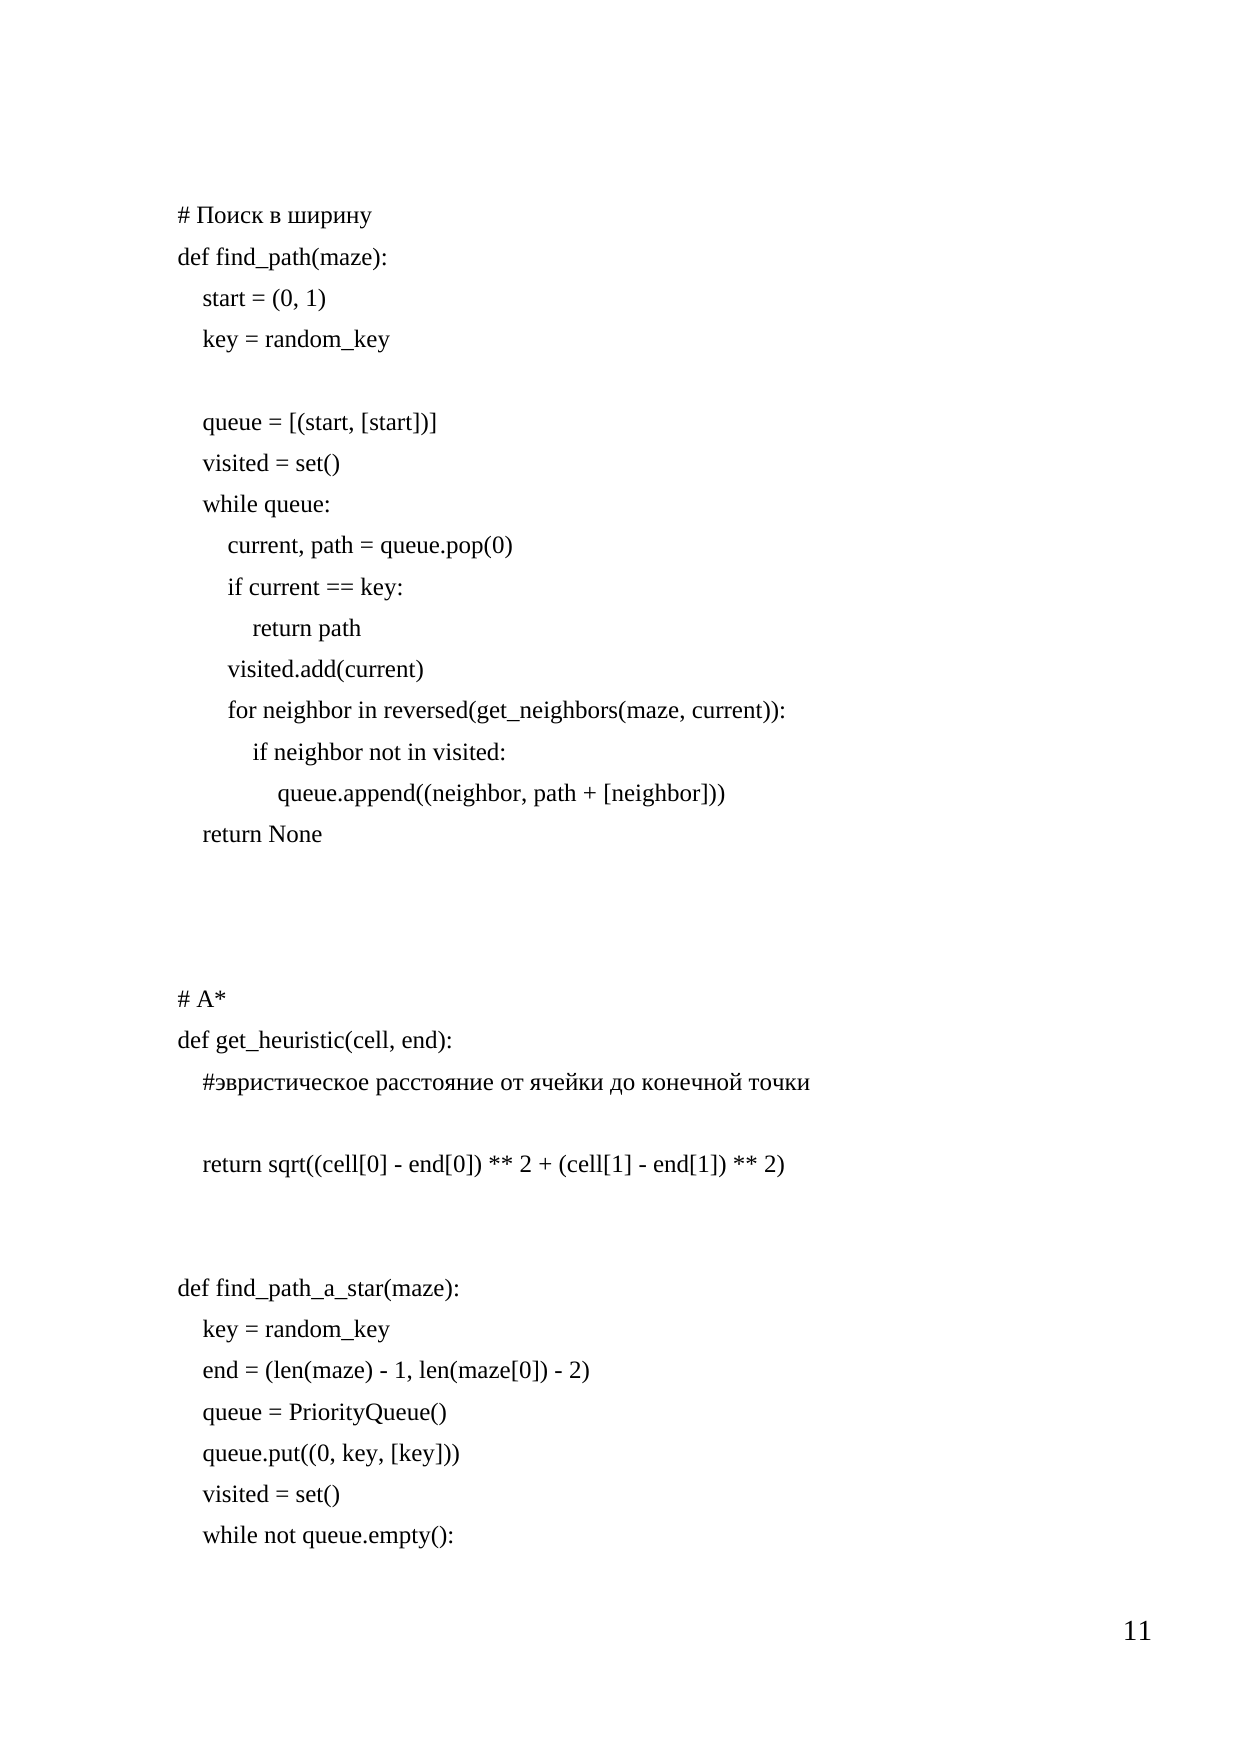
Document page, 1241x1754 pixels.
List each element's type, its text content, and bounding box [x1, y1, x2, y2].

text return path [177, 613, 1152, 642]
text current, path = queue.pop(0) [177, 531, 1152, 559]
text end = (len(maze) - 1, len(maze[0]) - 2) [177, 1356, 1152, 1384]
text start = (0, 1) [177, 283, 1152, 312]
text while not queue.empty(): [177, 1521, 1152, 1549]
text def find_path_a_star(maze): [177, 1273, 1152, 1302]
text if current == key: [177, 572, 1152, 601]
text visited = set() [177, 1479, 1152, 1508]
text #эвристическое расстояние от ячейки до конечной точки [177, 1067, 1152, 1096]
text # А* [177, 984, 1152, 1013]
text visited = set() [177, 448, 1152, 477]
text queue.append((neighbor, path + [neighbor])) [177, 778, 1152, 807]
text queue = [(start, [start])] [177, 407, 1152, 436]
text def get_heuristic(cell, end): [177, 1026, 1152, 1054]
text key = random_key [177, 1314, 1152, 1343]
text if neighbor not in visited: [177, 737, 1152, 766]
text for neighbor in reversed(get_neighbors(maze, current)): [177, 696, 1152, 724]
text def find_path(maze): [177, 242, 1152, 271]
text key = random_key [177, 324, 1152, 353]
text queue = PriorityQueue() [177, 1397, 1152, 1426]
text queue.put((0, key, [key])) [177, 1438, 1152, 1467]
text return None [177, 819, 1152, 848]
text visited.add(current) [177, 654, 1152, 683]
text return sqrt((cell[0] - end[0]) ** 2 + (cell[1] - end[1]) ** 2) [177, 1149, 1152, 1178]
text # Поиск в ширину [177, 201, 1152, 229]
text while queue: [177, 489, 1152, 518]
